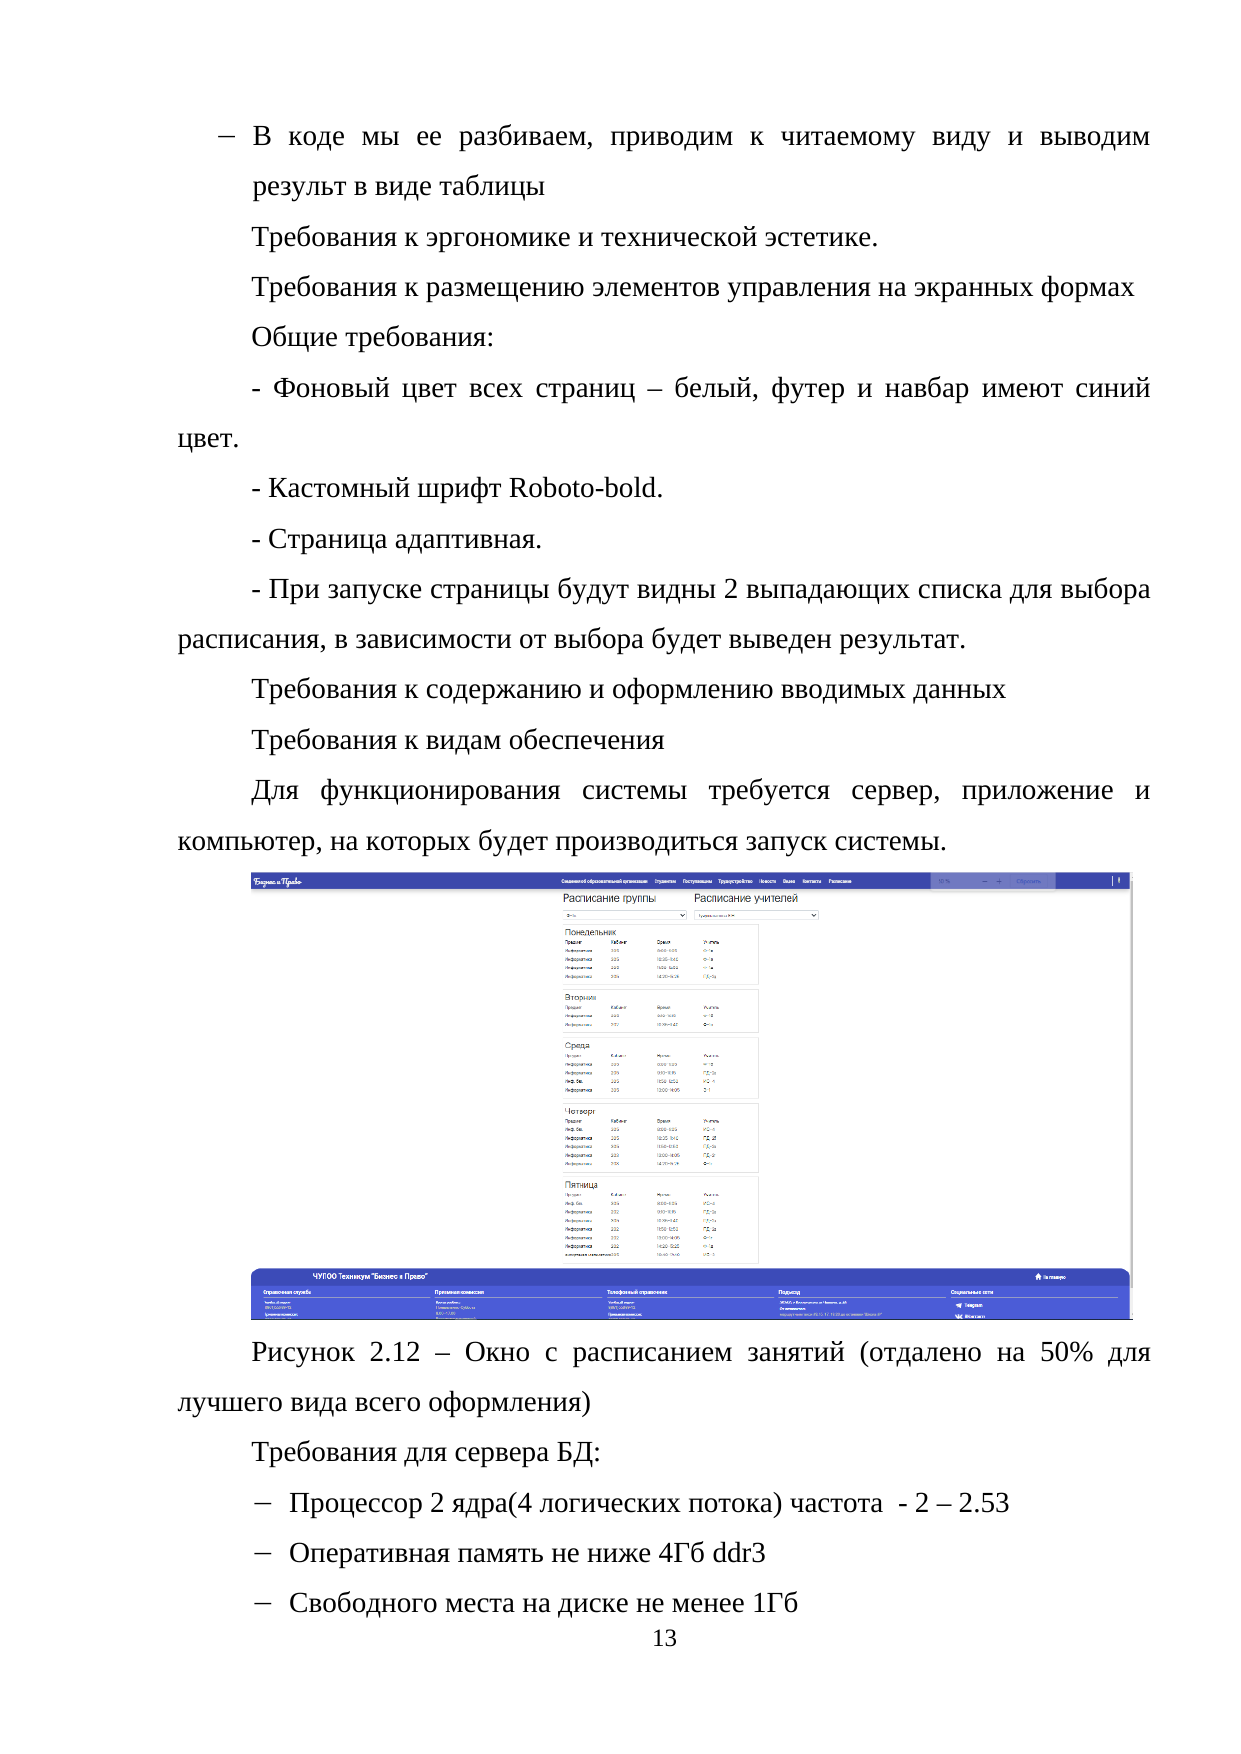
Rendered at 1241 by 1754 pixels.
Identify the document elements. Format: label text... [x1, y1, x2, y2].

text Общие требования: [177, 319, 1152, 353]
text - Фоновый цвет всех страниц – белый, футер и навбар имеют синий цвет. [177, 370, 1152, 454]
list Свободного места на диске не менее 1Гб [177, 1586, 1152, 1619]
text Требования к размещению элементов управления на экранных формах [177, 269, 1152, 303]
list Требования к видам обеспечения [177, 722, 1152, 756]
list Требования для сервера БД: [177, 1434, 1152, 1468]
text - Кастомный шрифт Roboto-bold. [177, 470, 1152, 504]
picture [251, 872, 1133, 1320]
list Для функционирования системы требуется сервер, приложение и компьютер, на которых будет производиться запуск системы. [177, 772, 1152, 856]
list Процессор 2 ядра(4 логических потока) частота - 2 – 2.53 [177, 1485, 1152, 1518]
list Требования к содержанию и оформлению вводимых данных [177, 672, 1152, 705]
text - Страница адаптивная. [177, 521, 1152, 554]
list Рисунок 2.12 – Окно с расписанием занятий (отдалено на 50% для лучшего вида всего оформления) [177, 1334, 1152, 1418]
list В коде мы ее разбиваем, приводим к читаемому виду и выводим результ в виде таблицы [215, 118, 1152, 202]
text - При запуске страницы будут видны 2 выпадающих списка для выбора расписания, в зависимости от выбора будет выведен результат. [177, 571, 1152, 655]
text Требования к эргономике и технической эстетике. [177, 219, 1152, 252]
list Оперативная память не ниже 4Гб ddr3 [177, 1535, 1152, 1569]
